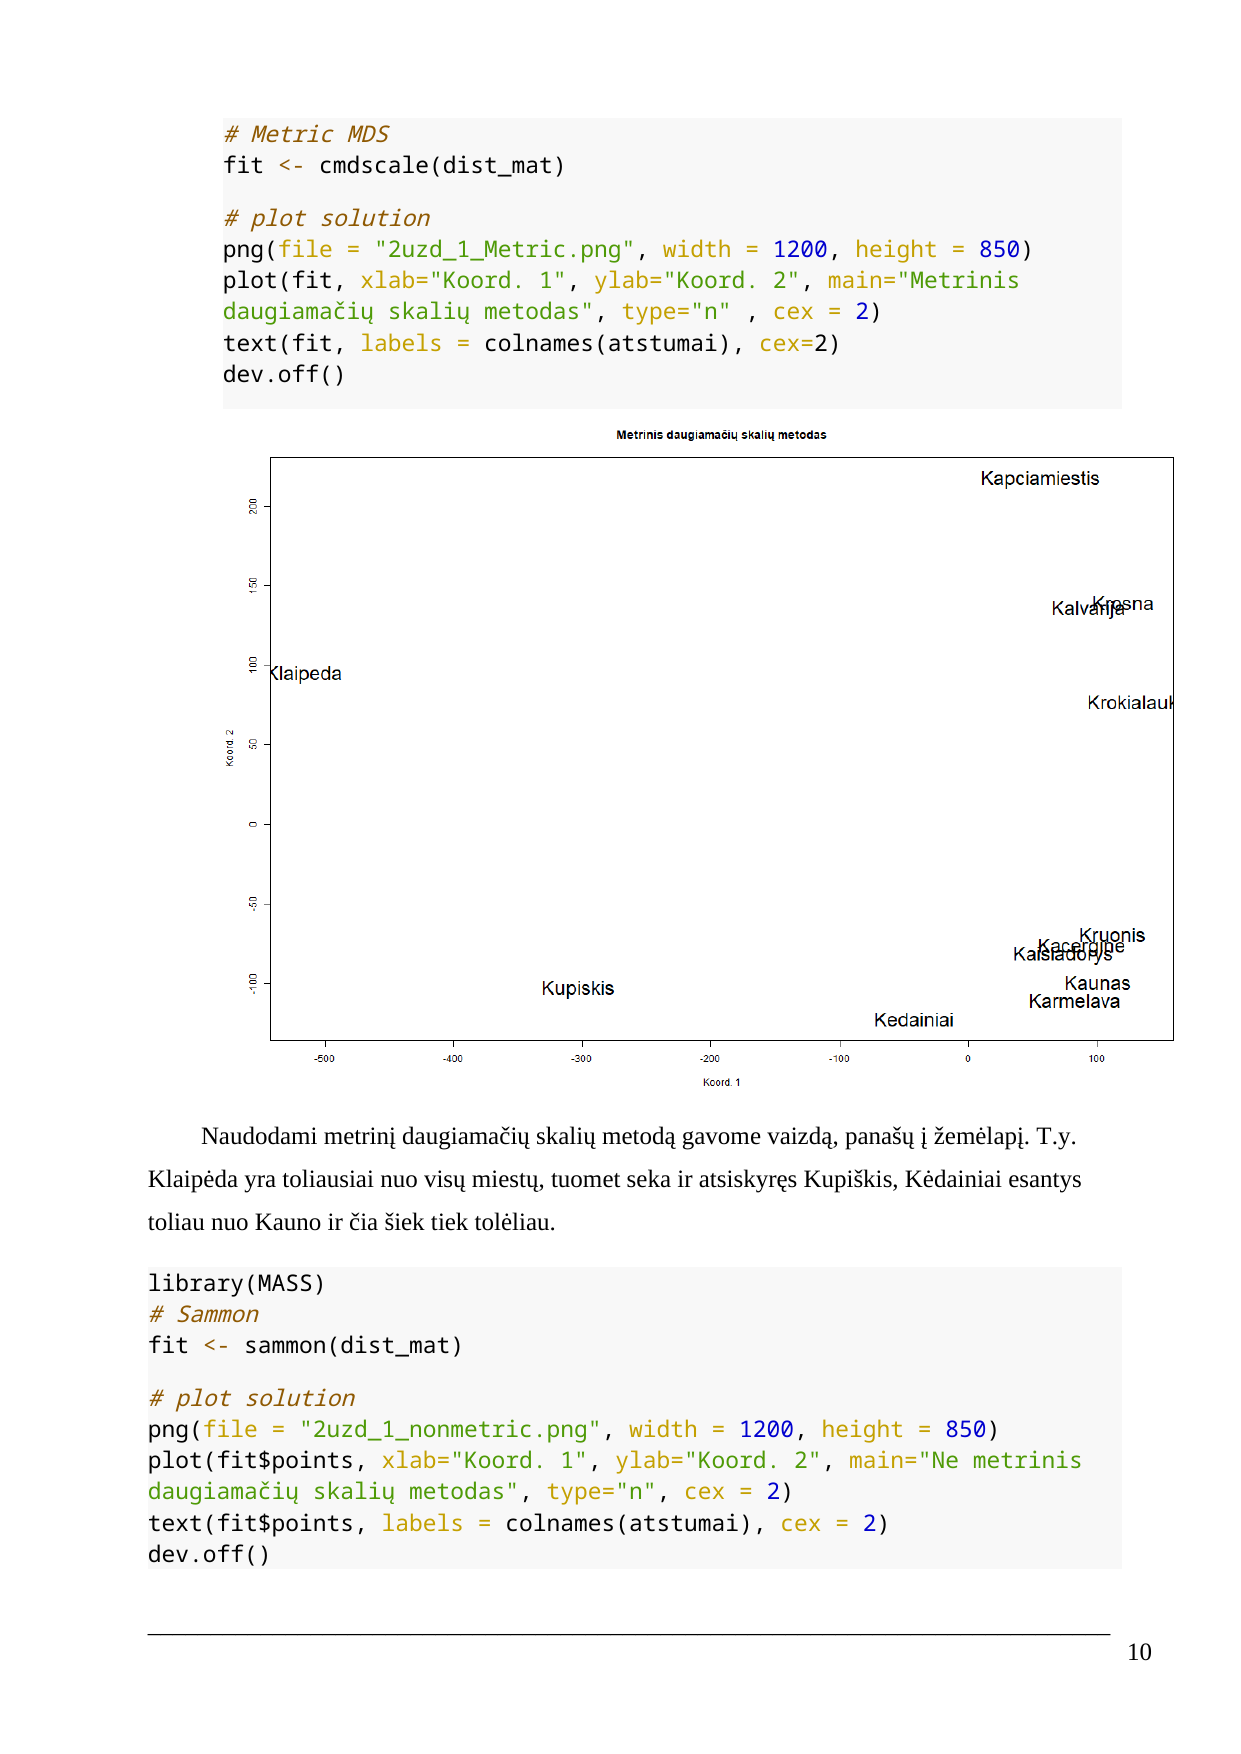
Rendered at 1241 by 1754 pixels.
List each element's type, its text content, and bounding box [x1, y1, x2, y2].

text library(MASS) # Sammon fit <- sammon(dist_mat) [258, 1267, 1122, 1361]
text # plot solution png(file = "2uzd_1_Metric.png", width = 1200, height = 850) plot(fit, xlab="Koord. 1", ylab="Koord. 2", main="Metrinis daugiamačių skalių metodas", type="n" , cex = 2) text(fit, labels = colnames(atstumai), cex=2) dev.off() [346, 201, 1122, 389]
text Naudodami metrinį daugiamačių skalių metodą gavome vaizdą, panašų į žemėlapį. T.y. Klaipėda yra toliausiai nuo visų miestų, tuomet seka ir atsiskyręs Kupiškis, Kėdainiai esantys toliau nuo Kauno ir čia šiek tiek tolėliau. [148, 1121, 1122, 1236]
picture [222, 409, 1198, 1100]
text # plot solution png(file = "2uzd_1_nonmetric.png", width = 1200, height = 850) plot(fit$points, xlab="Koord. 1", ylab="Koord. 2", main="Ne metrinis daugiamačių skalių metodas", type="n", cex = 2) text(fit$points, labels = colnames(atstumai), cex = 2) dev.off() [271, 1381, 1122, 1569]
text # Metric MDS fit <- cmdscale(dist_mat) [388, 118, 1122, 181]
